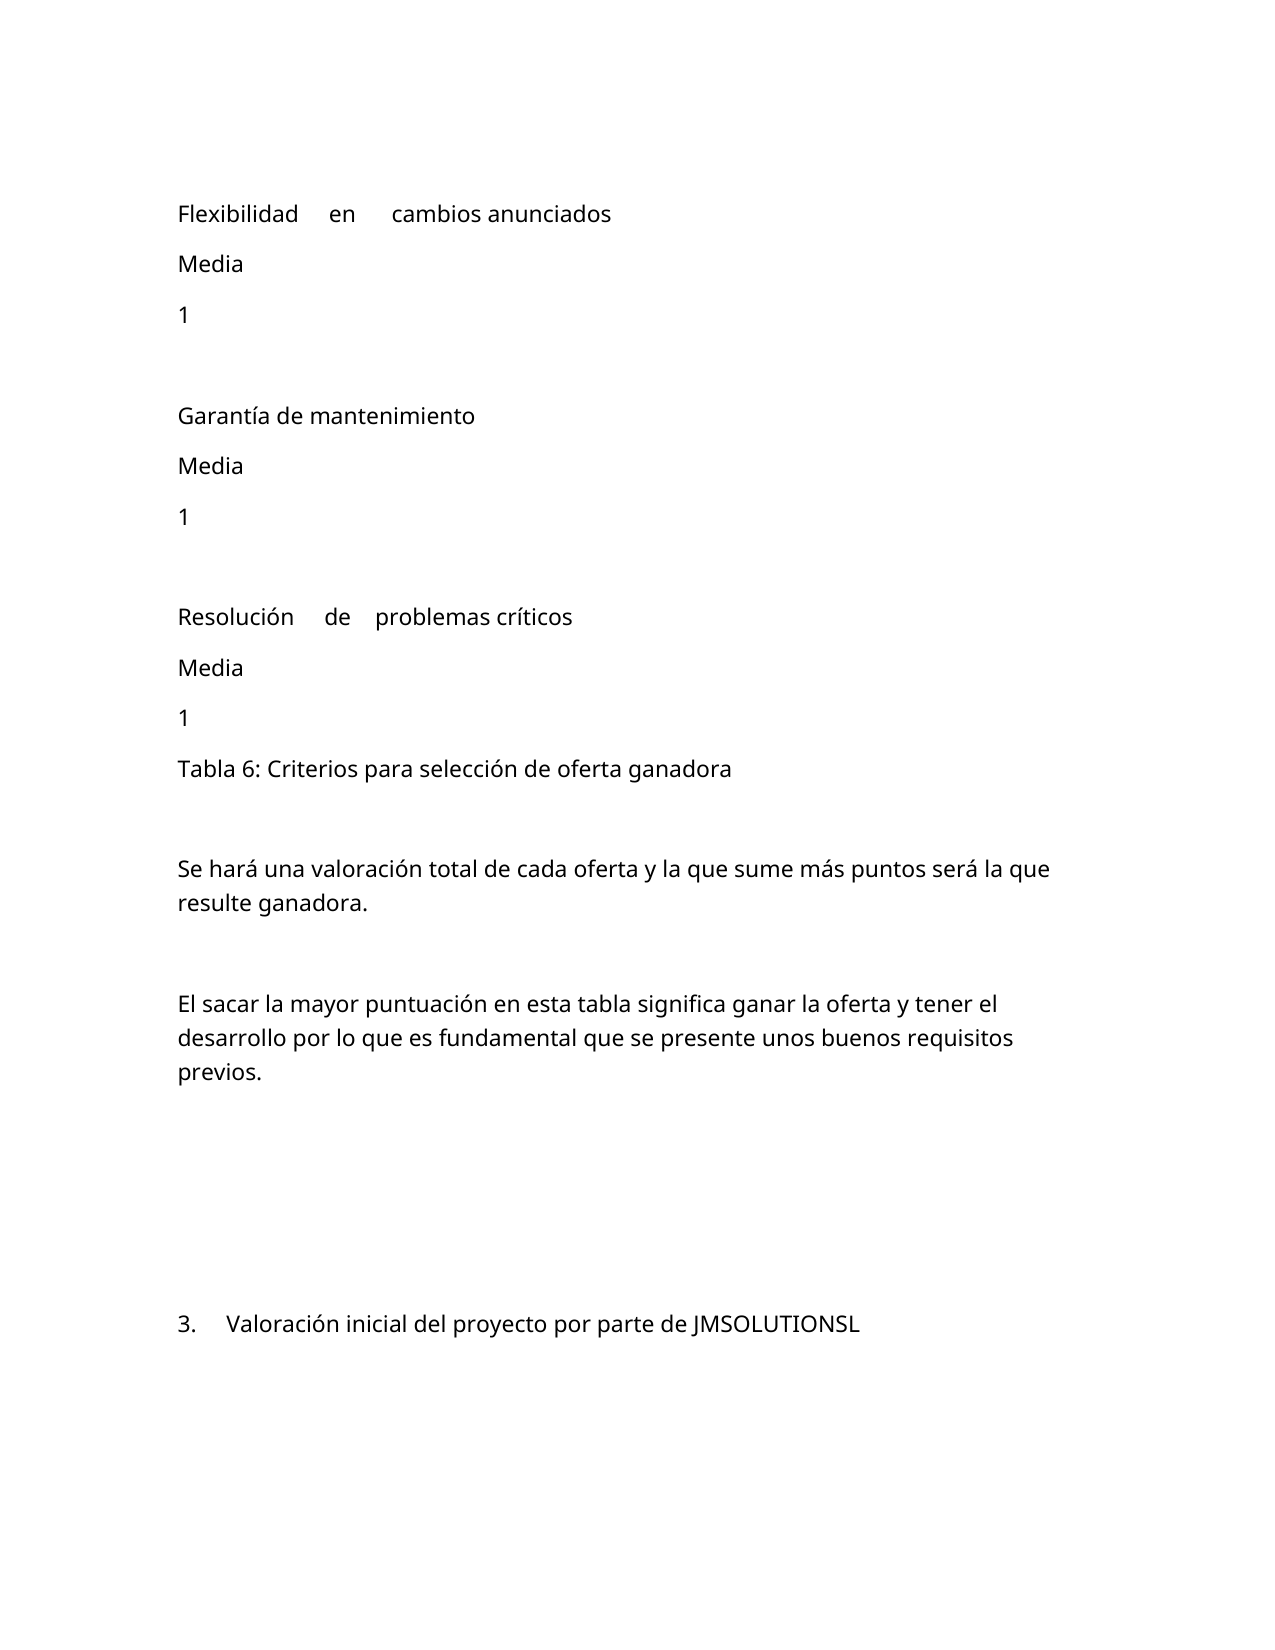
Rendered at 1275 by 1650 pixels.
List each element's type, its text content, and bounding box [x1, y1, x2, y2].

text 3. Valoración inicial del proyecto por parte de JMSOLUTIONSL [177, 1308, 1098, 1339]
text 1 [177, 702, 1098, 733]
text Media [177, 450, 1098, 481]
text 1 [177, 501, 1098, 532]
text 1 [177, 299, 1098, 330]
text Garantía de mantenimiento [177, 400, 1098, 431]
text Flexibilidad en cambios anunciados [177, 198, 1098, 229]
text Se hará una valoración total de cada oferta y la que sume más puntos será la que resulte ganadora. [177, 853, 1098, 918]
text Media [177, 652, 1098, 683]
text Media [177, 248, 1098, 280]
text El sacar la mayor puntuación en esta tabla significa ganar la oferta y tener el desarrollo por lo que es fundamental que se presente unos buenos requisitos previos. [177, 988, 1098, 1087]
text Resolución de problemas críticos [177, 601, 1098, 633]
text Tabla 6: Criterios para selección de oferta ganadora [177, 753, 1098, 784]
